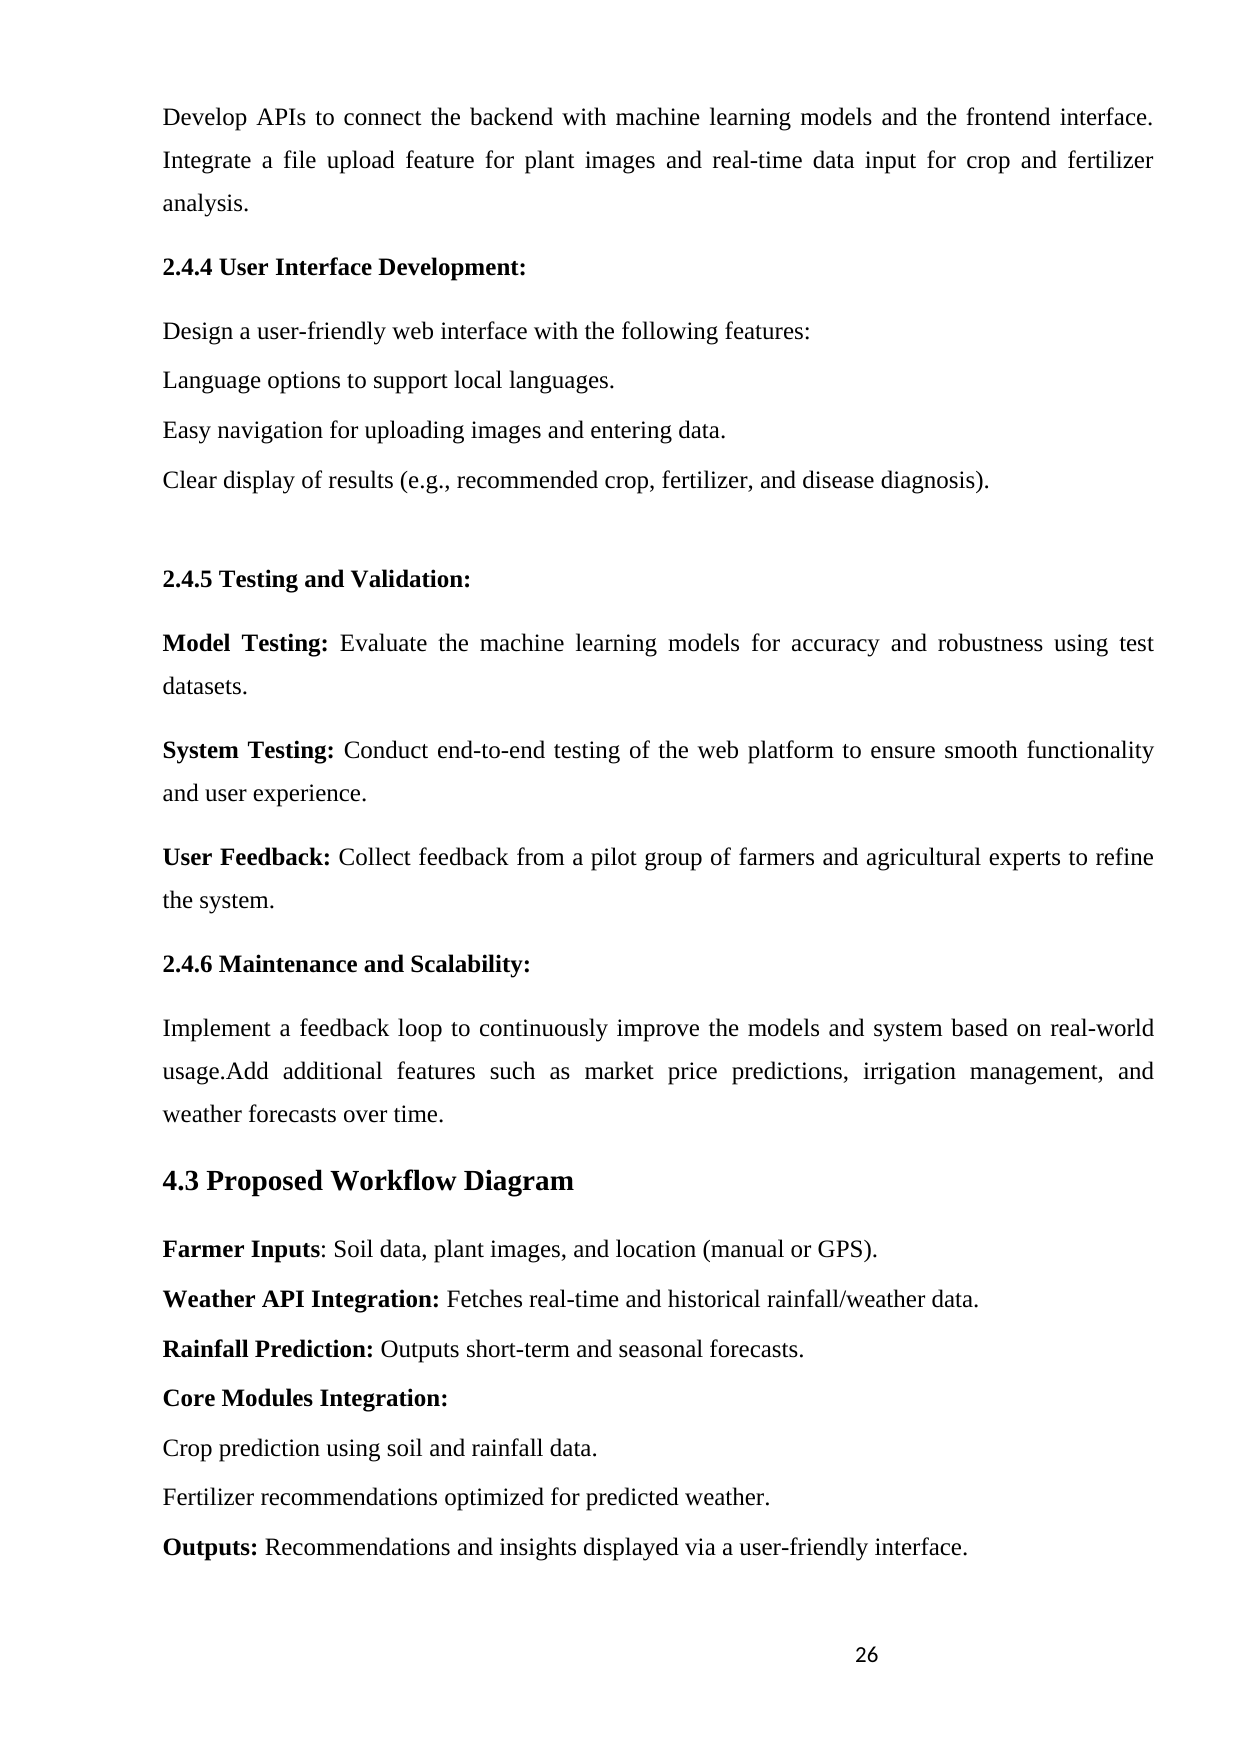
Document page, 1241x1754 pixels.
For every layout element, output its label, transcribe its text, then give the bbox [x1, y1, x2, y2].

text Easy navigation for uploading images and entering data. [162, 415, 1155, 444]
list 2.4.6 Maintenance and Scalability: [162, 949, 1155, 978]
text Fertilizer recommendations optimized for predicted weather. [162, 1482, 1155, 1511]
text Develop APIs to connect the backend with machine learning models and the frontend interface. Integrate a file upload feature for plant images and real-time data input for crop and fertilizer analysis. [162, 102, 1155, 217]
text Clear display of results (e.g., recommended crop, fertilizer, and disease diagnosis). [162, 465, 1155, 493]
text Implement a feedback loop to continuously improve the models and system based on real-world usage.Add additional features such as market price predictions, irrigation management, and weather forecasts over time. [162, 1013, 1155, 1128]
text Design a user-friendly web interface with the following features: [162, 316, 1155, 345]
text Weather API Integration: Fetches real-time and historical rainfall/weather data. [162, 1284, 1155, 1313]
text User Feedback: Collect feedback from a pilot group of farmers and agricultural experts to refine the system. [162, 842, 1155, 914]
text Model Testing: Evaluate the machine learning models for accuracy and robustness using test datasets. [162, 628, 1155, 700]
text Crop prediction using soil and rainfall data. [162, 1433, 1155, 1462]
text 2.4.4 User Interface Development: [162, 252, 1155, 281]
list 4.3 Proposed Workflow Diagram [162, 1163, 1155, 1197]
list 2.4.5 Testing and Validation: [162, 564, 1155, 593]
text Rainfall Prediction: Outputs short-term and seasonal forecasts. [162, 1334, 1155, 1362]
text System Testing: Conduct end-to-end testing of the web platform to ensure smooth functionality and user experience. [162, 735, 1155, 807]
text Core Modules Integration: [162, 1383, 1155, 1412]
text Farmer Inputs: Soil data, plant images, and location (manual or GPS). [162, 1234, 1155, 1263]
text Outputs: Recommendations and insights displayed via a user-friendly interface. [162, 1532, 1155, 1561]
text Language options to support local languages. [162, 366, 1155, 394]
